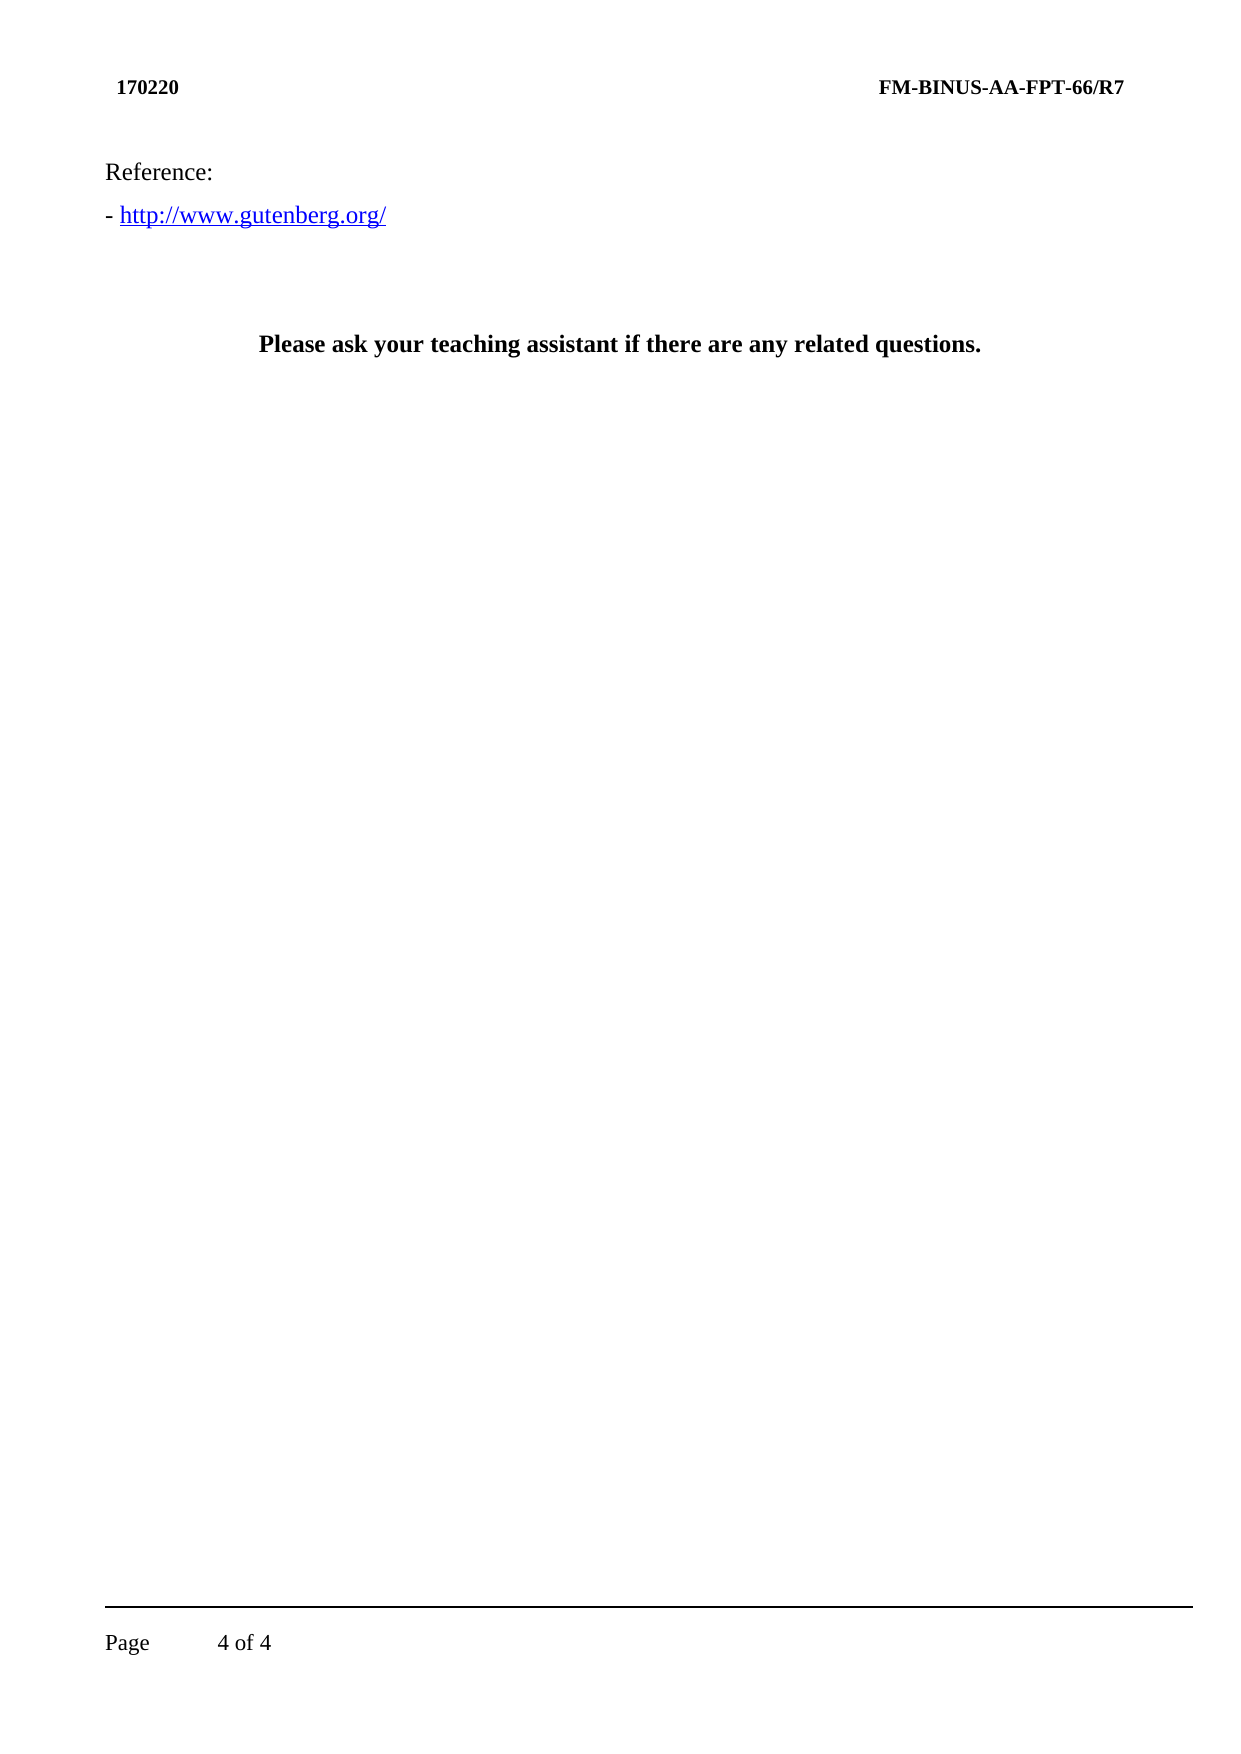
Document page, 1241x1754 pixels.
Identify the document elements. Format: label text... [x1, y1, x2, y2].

text Reference: [105, 157, 1135, 185]
text Please ask your teaching assistant if there are any related questions. [105, 329, 1135, 358]
text - http://www.gutenberg.org/ [105, 200, 1135, 228]
